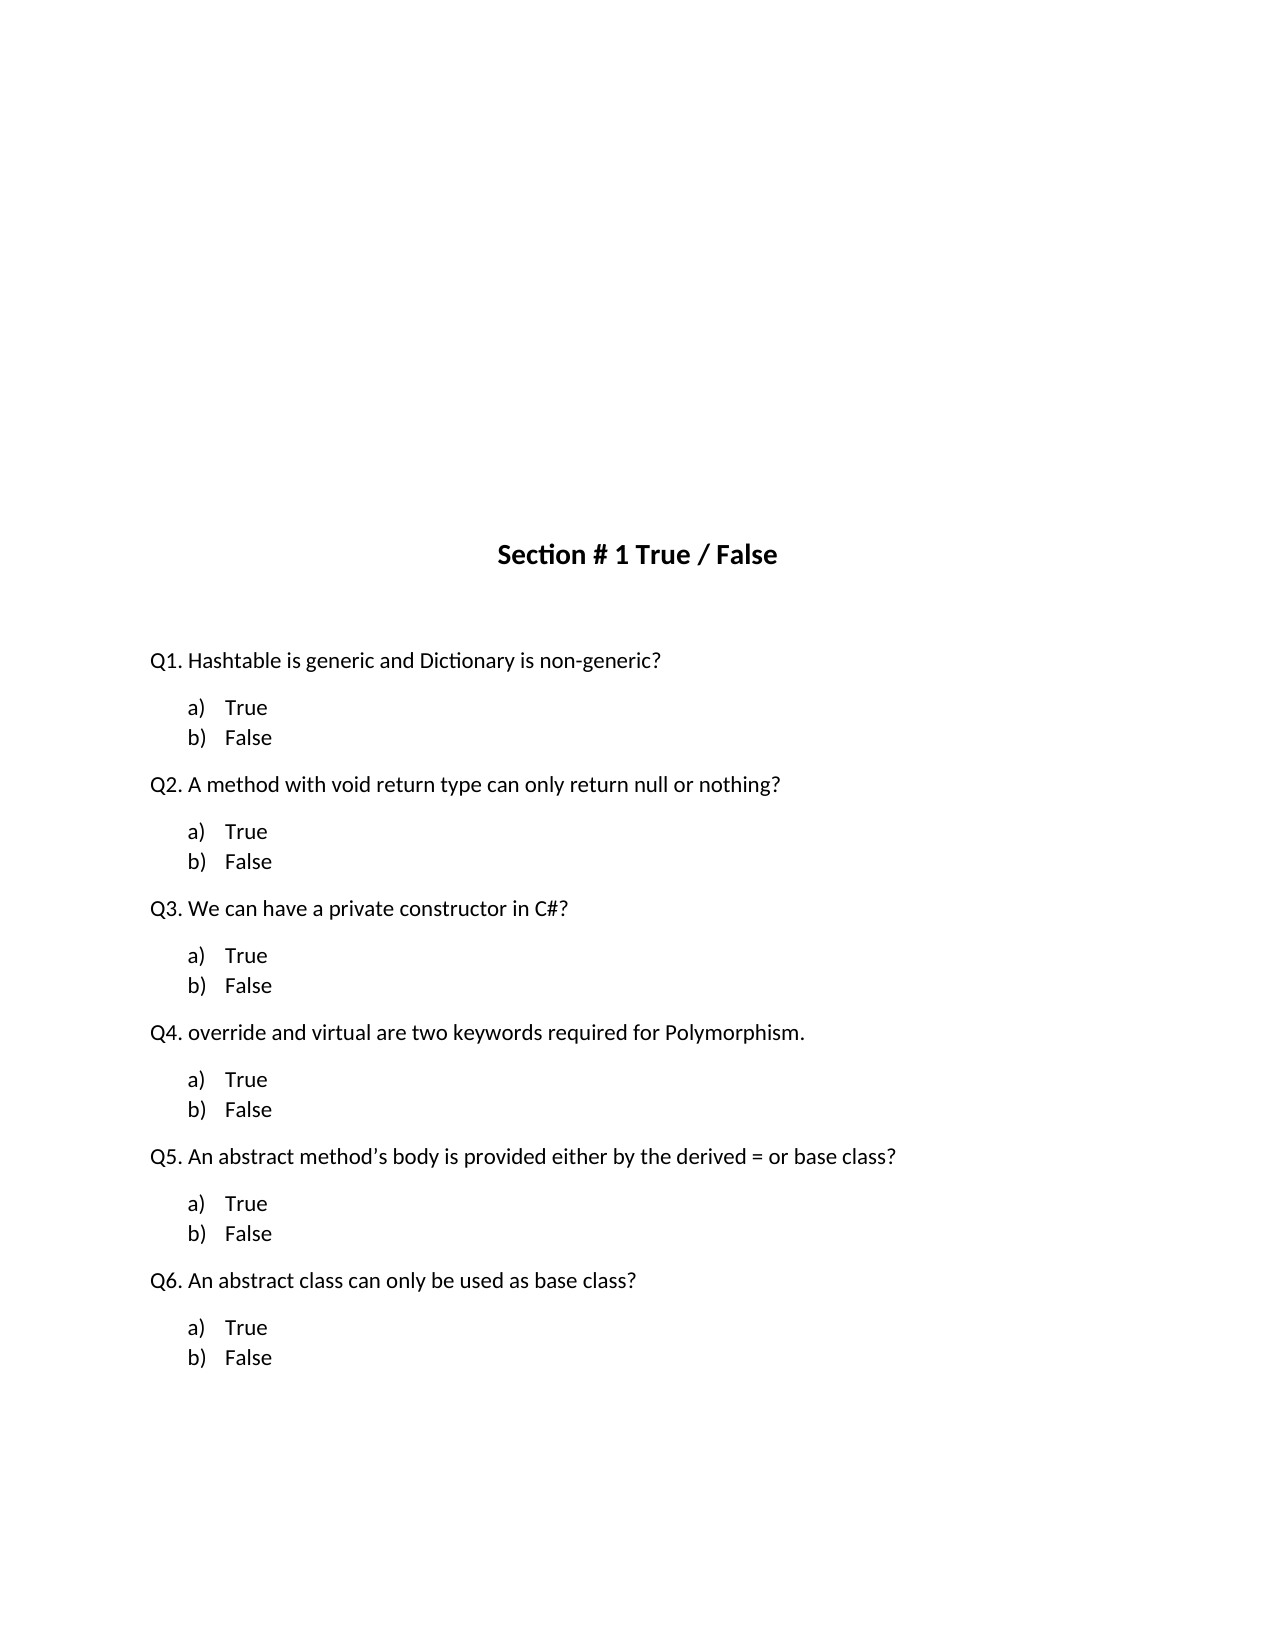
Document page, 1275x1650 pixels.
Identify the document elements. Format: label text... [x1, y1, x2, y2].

list False [187, 1219, 1125, 1247]
text Q1. Hashtable is generic and Dictionary is non-generic? [150, 646, 1125, 674]
text Q6. An abstract class can only be used as base class? [150, 1266, 1125, 1294]
text Section # 1 True / False [150, 536, 1125, 571]
list True [187, 817, 1125, 845]
list False [187, 1343, 1125, 1371]
list False [187, 847, 1125, 875]
text Q5. An abstract method’s body is provided either by the derived = or base class? [150, 1142, 1125, 1170]
list True [187, 1189, 1125, 1217]
text Q4. override and virtual are two keywords required for Polymorphism. [150, 1018, 1125, 1046]
list True [187, 1313, 1125, 1341]
text Q3. We can have a private constructor in C#? [150, 894, 1125, 922]
text Q2. A method with void return type can only return null or nothing? [150, 770, 1125, 798]
list False [187, 1095, 1125, 1123]
list False [187, 723, 1125, 751]
list True [187, 693, 1125, 721]
list True [187, 941, 1125, 969]
list True [187, 1065, 1125, 1093]
list False [187, 971, 1125, 999]
